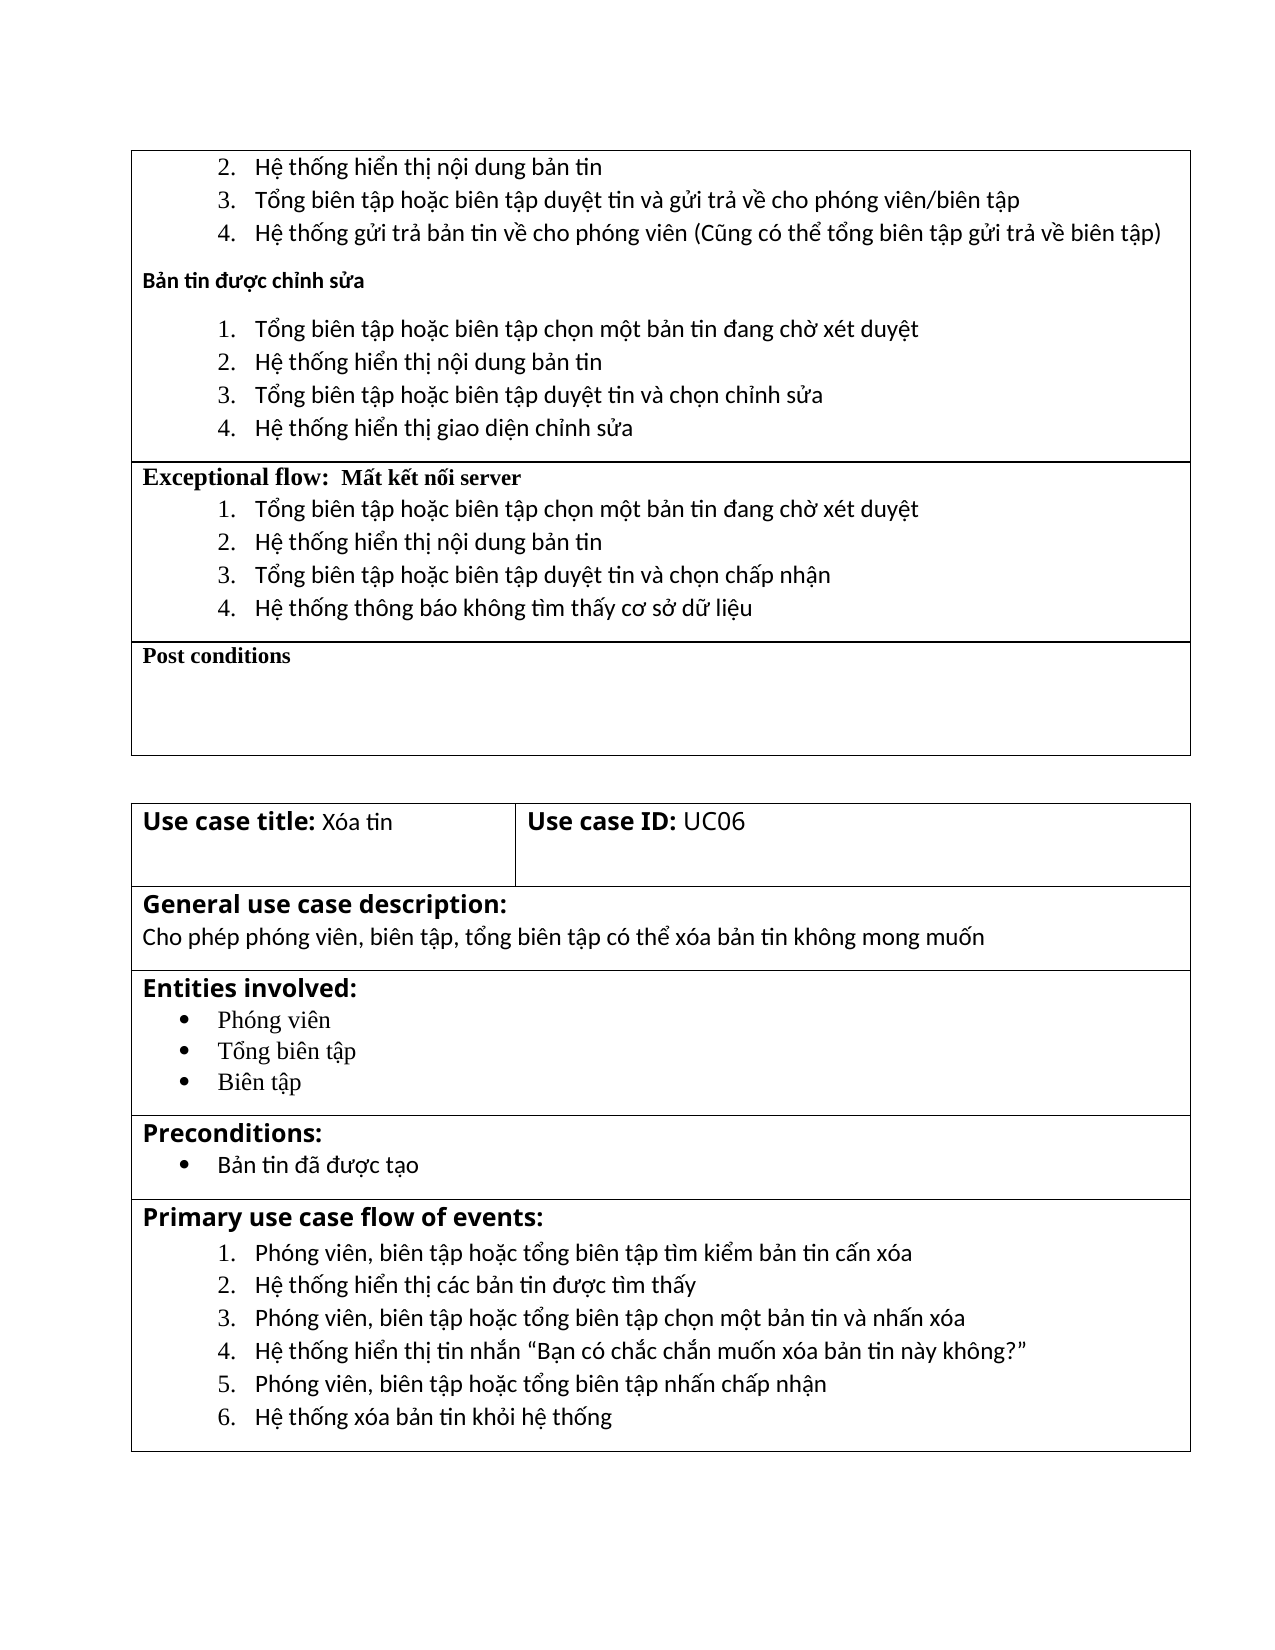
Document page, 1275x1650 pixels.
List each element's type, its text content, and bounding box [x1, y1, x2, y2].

table_header Use case title: Xóa tin [132, 804, 515, 886]
table_header Use case ID: UC06 [516, 804, 1190, 886]
table_cell Exceptional flow: Mất kết nối server Tổng biên tập hoặc biên tập chọn một bản tin đang chờ xét duyệt Hệ thống hiển thị nội dung bản tin Tổng biên tập hoặc biên tập duyệt tin và chọn chấp nhận Hệ thống thông báo không tìm thấy cơ sở dữ liệu [132, 463, 1190, 641]
table_cell Post conditions [132, 643, 1190, 755]
table_cell Preconditions: Bản tin đã được tạo [132, 1116, 1190, 1199]
table_cell Primary use case flow of events: Phóng viên, biên tập hoặc tổng biên tập tìm kiểm bản tin cấn xóa Hệ thống hiển thị các bản tin được tìm thấy Phóng viên, biên tập hoặc tổng biên tập chọn một bản tin và nhấn xóa Hệ thống hiển thị tin nhắn “Bạn có chắc chắn muốn xóa bản tin này không?” Phóng viên, biên tập hoặc tổng biên tập nhấn chấp nhận Hệ thống xóa bản tin khỏi hệ thống [132, 1200, 1190, 1451]
table_cell General use case description: Cho phép phóng viên, biên tập, tổng biên tập có thể xóa bản tin không mong muốn [132, 887, 1190, 970]
table_cell Entities involved: Phóng viên Tổng biên tập Biên tập [132, 971, 1190, 1114]
